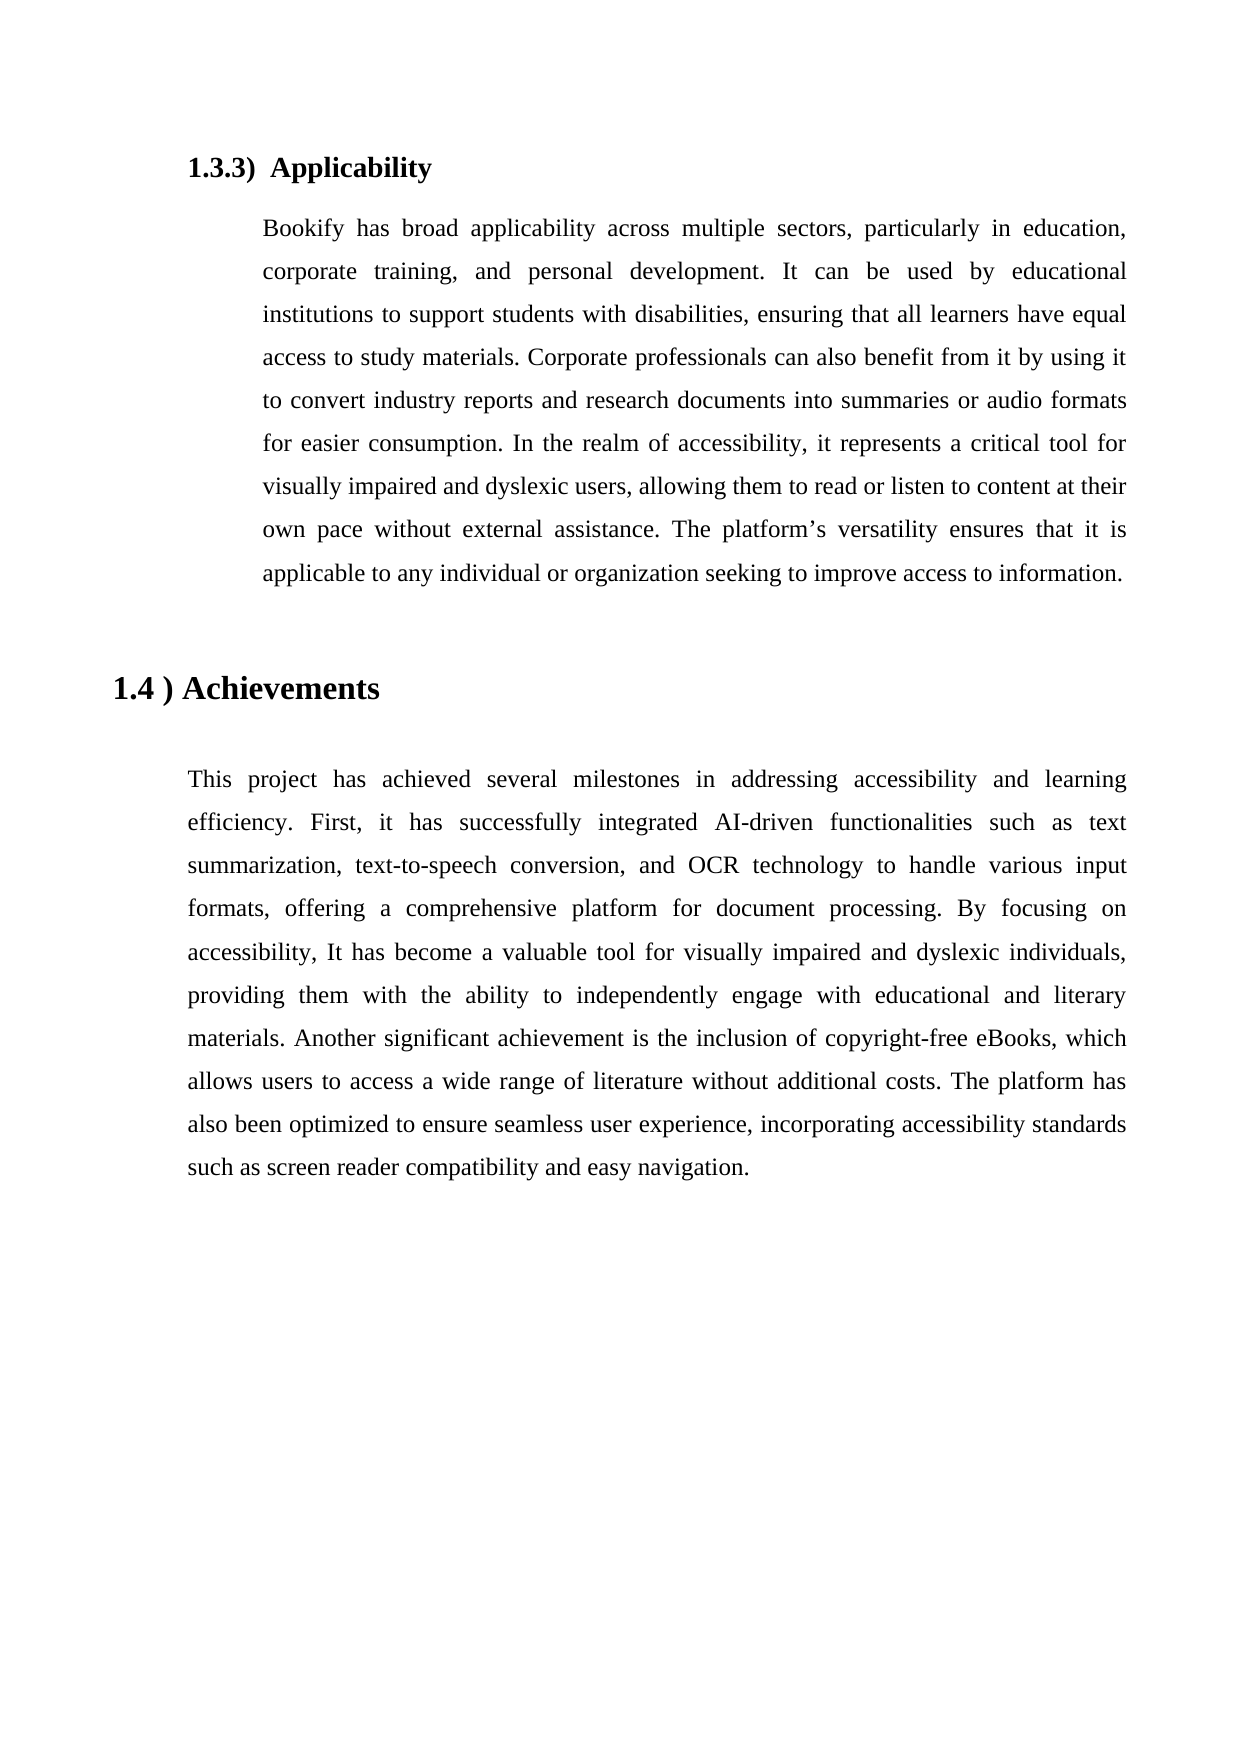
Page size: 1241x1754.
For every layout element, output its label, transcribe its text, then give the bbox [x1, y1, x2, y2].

text Bookify has broad applicability across multiple sectors, particularly in education, corporate training, and personal development. It can be used by educational institutions to support students with disabilities, ensuring that all learners have equal access to study materials. Corporate professionals can also benefit from it by using it to convert industry reports and research documents into summaries or audio formats for easier consumption. In the realm of accessibility, it represents a critical tool for visually impaired and dyslexic users, allowing them to read or listen to content at their own pace without external assistance. The platform’s versatility ensures that it is applicable to any individual or organization seeking to improve access to information. [262, 213, 1128, 586]
text 1.3.3) Applicability [112, 150, 1128, 183]
text 1.4 ) Achievements [112, 668, 1128, 707]
text This project has achieved several milestones in addressing accessibility and learning efficiency. First, it has successfully integrated AI-driven functionalities such as text summarization, text-to-speech conversion, and OCR technology to handle various input formats, offering a comprehensive platform for document processing. By focusing on accessibility, It has become a valuable tool for visually impaired and dyslexic individuals, providing them with the ability to independently engage with educational and literary materials. Another significant achievement is the inclusion of copyright-free eBooks, which allows users to access a wide range of literature without additional costs. The platform has also been optimized to ensure seamless user experience, incorporating accessibility standards such as screen reader compatibility and easy navigation. [187, 764, 1128, 1181]
